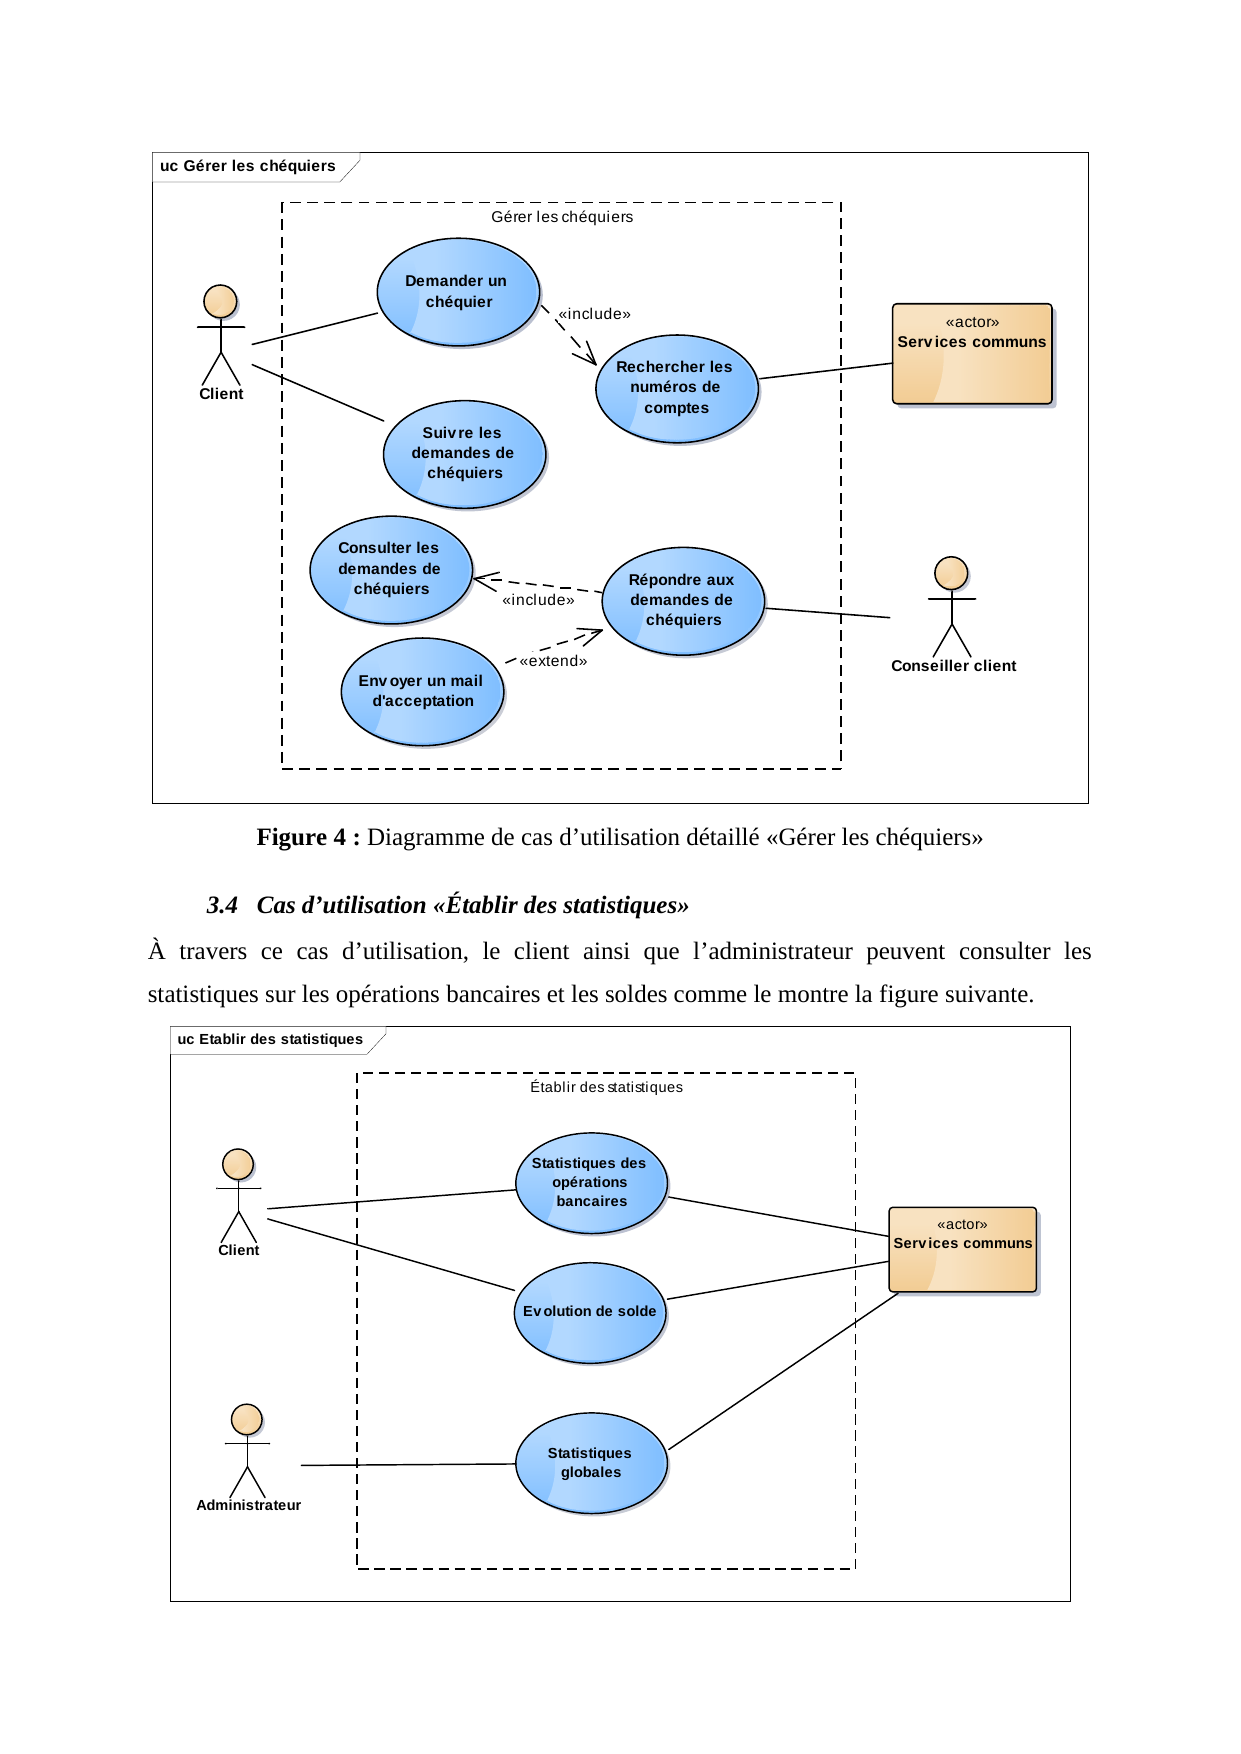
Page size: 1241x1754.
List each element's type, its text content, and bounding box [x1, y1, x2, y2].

text Figure 4 : Diagramme de cas d’utilisation détaillé «Gérer les chéquiers» [148, 822, 1093, 851]
subtitle 3.4 Cas d’utilisation «Établir des statistiques» [207, 890, 1093, 919]
text À travers ce cas d’utilisation, le client ainsi que l’administrateur peuvent consulter les statistiques sur les opérations bancaires et les soldes comme le montre la figure suivante. [148, 936, 1093, 1008]
